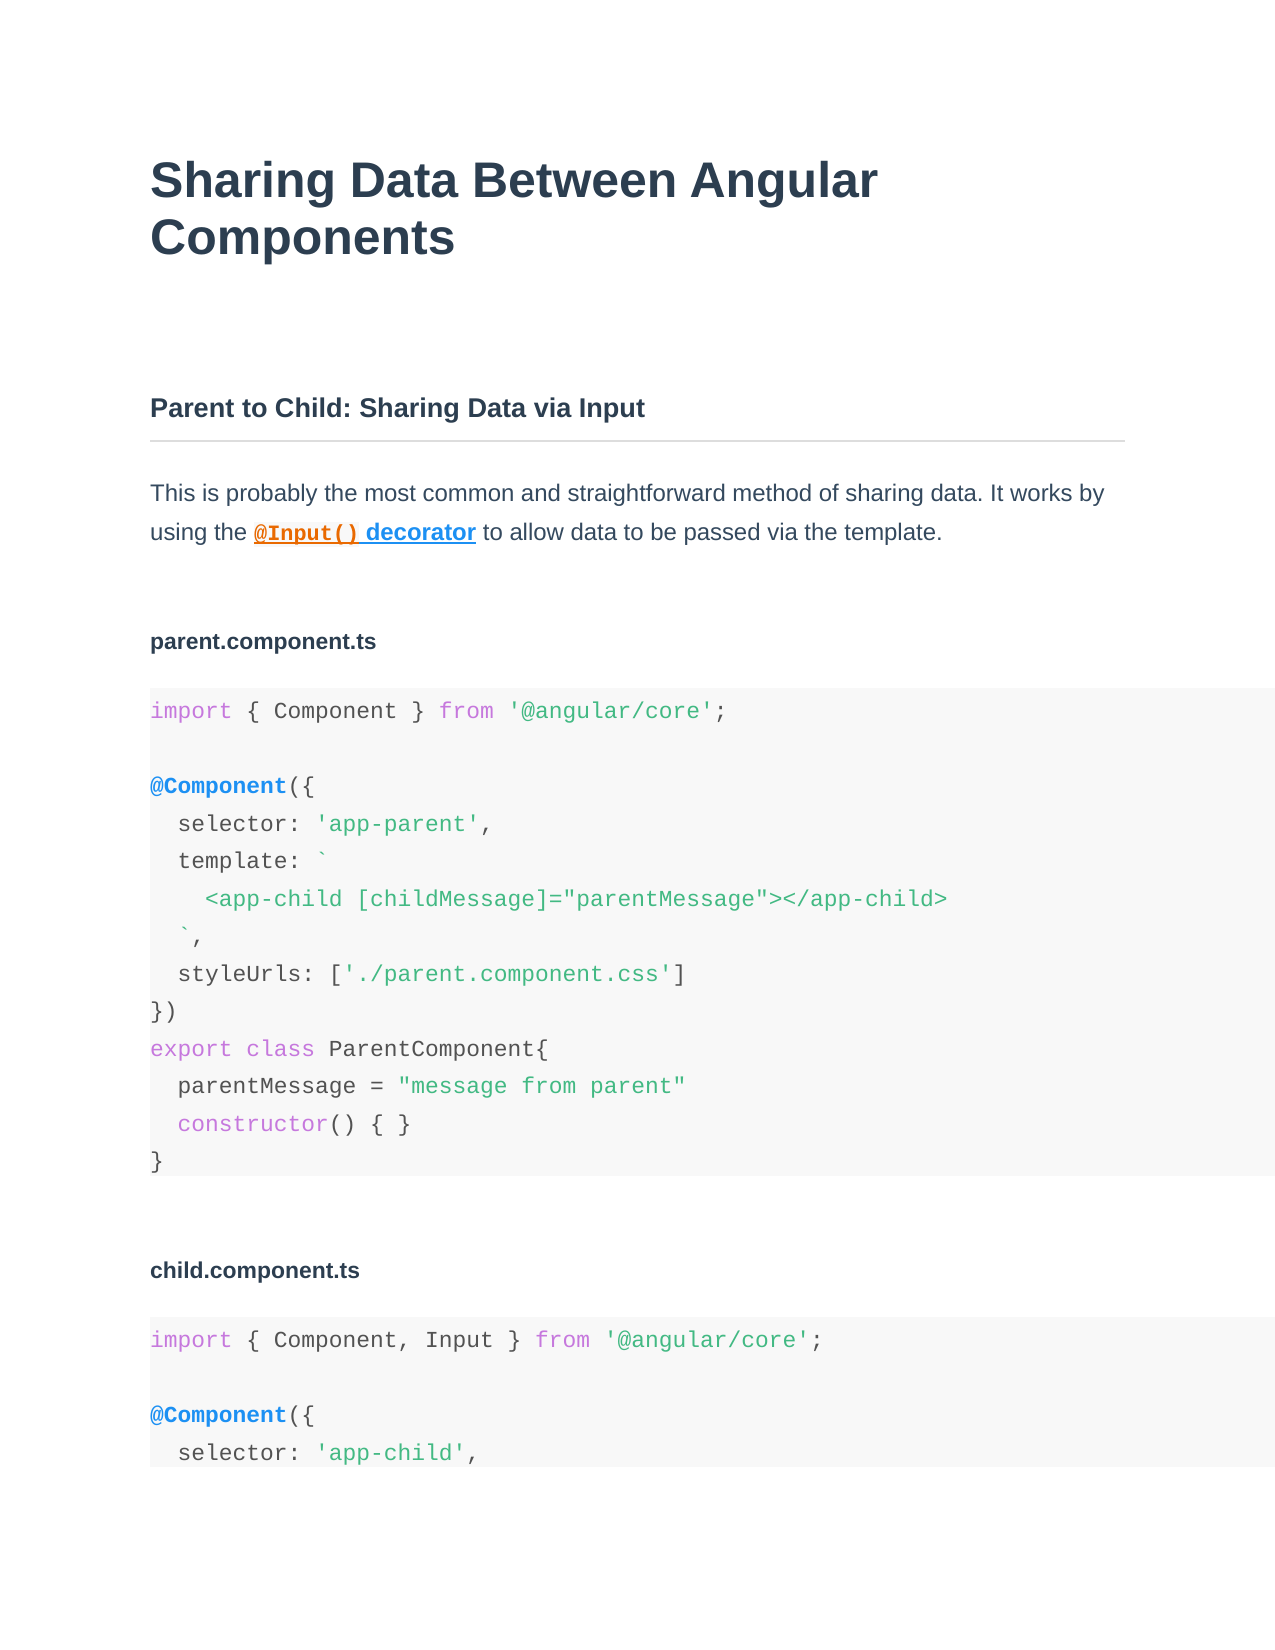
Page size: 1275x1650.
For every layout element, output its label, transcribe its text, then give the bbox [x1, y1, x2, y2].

subtitle child.component.ts [150, 1257, 1125, 1283]
text This is probably the most common and straightforward method of sharing data. It works by using the @Input() decorator to allow data to be passed via the template. [150, 467, 1125, 547]
subtitle Parent to Child: Sharing Data via Input [150, 392, 1125, 440]
text Sharing Data Between Angular Components [150, 150, 1125, 265]
subtitle parent.component.ts [150, 628, 1125, 654]
